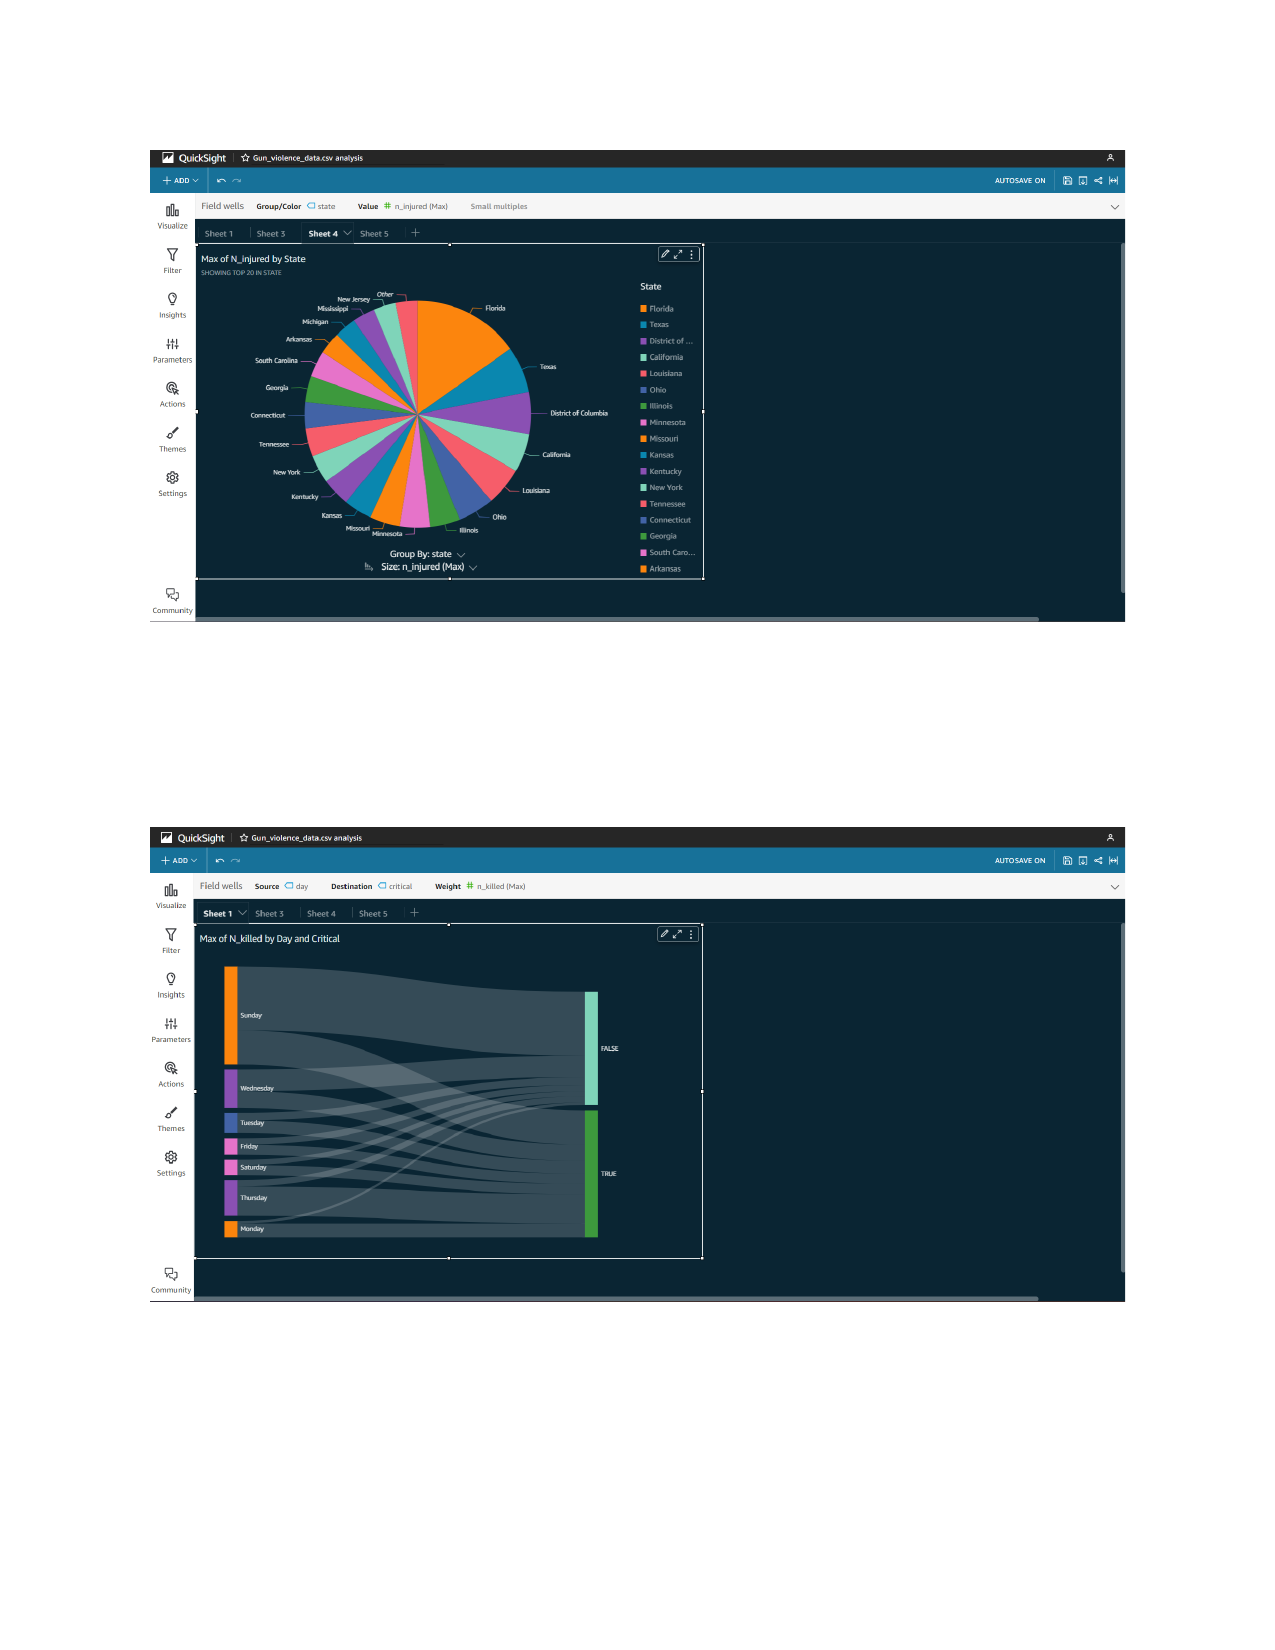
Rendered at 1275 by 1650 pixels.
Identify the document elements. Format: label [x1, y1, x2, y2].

picture [150, 150, 1125, 622]
picture [150, 827, 1125, 1302]
